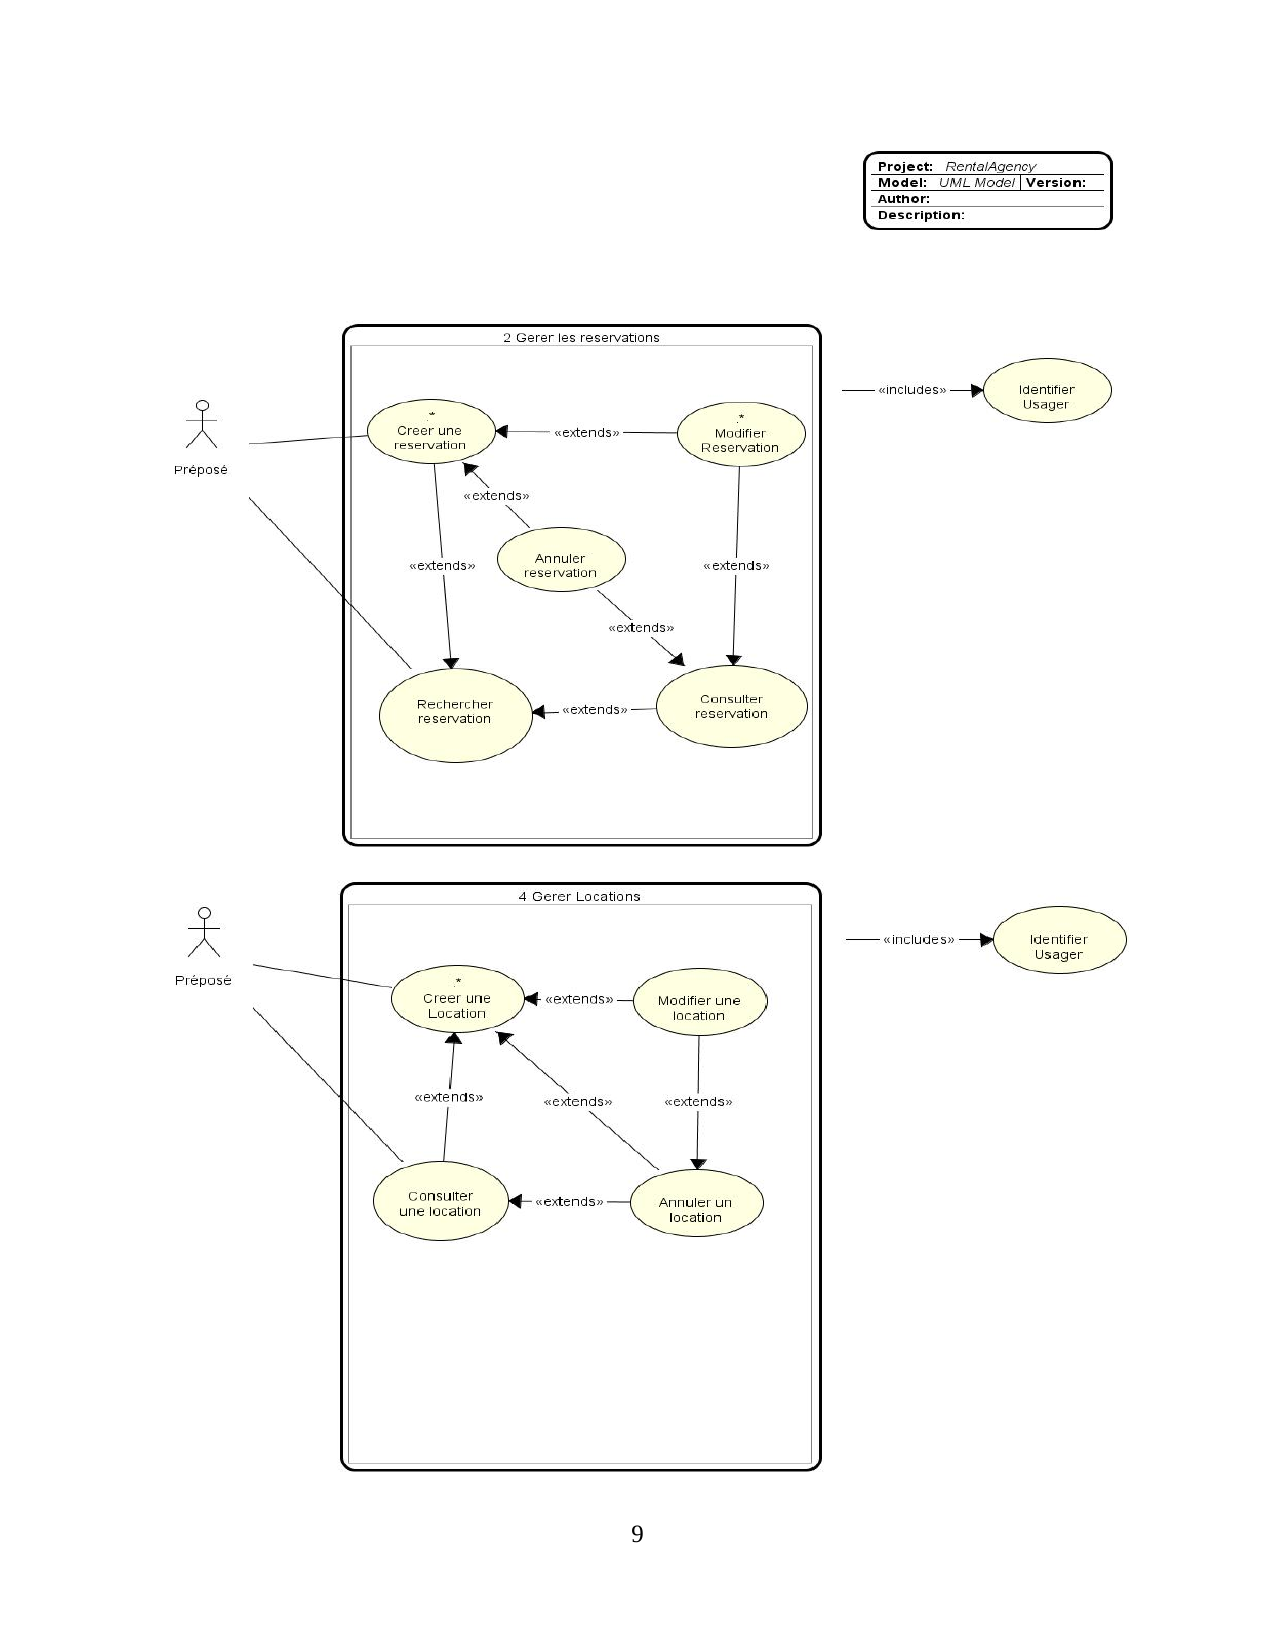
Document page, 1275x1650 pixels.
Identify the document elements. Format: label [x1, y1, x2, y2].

picture [150, 150, 1114, 847]
picture [150, 880, 1129, 1472]
